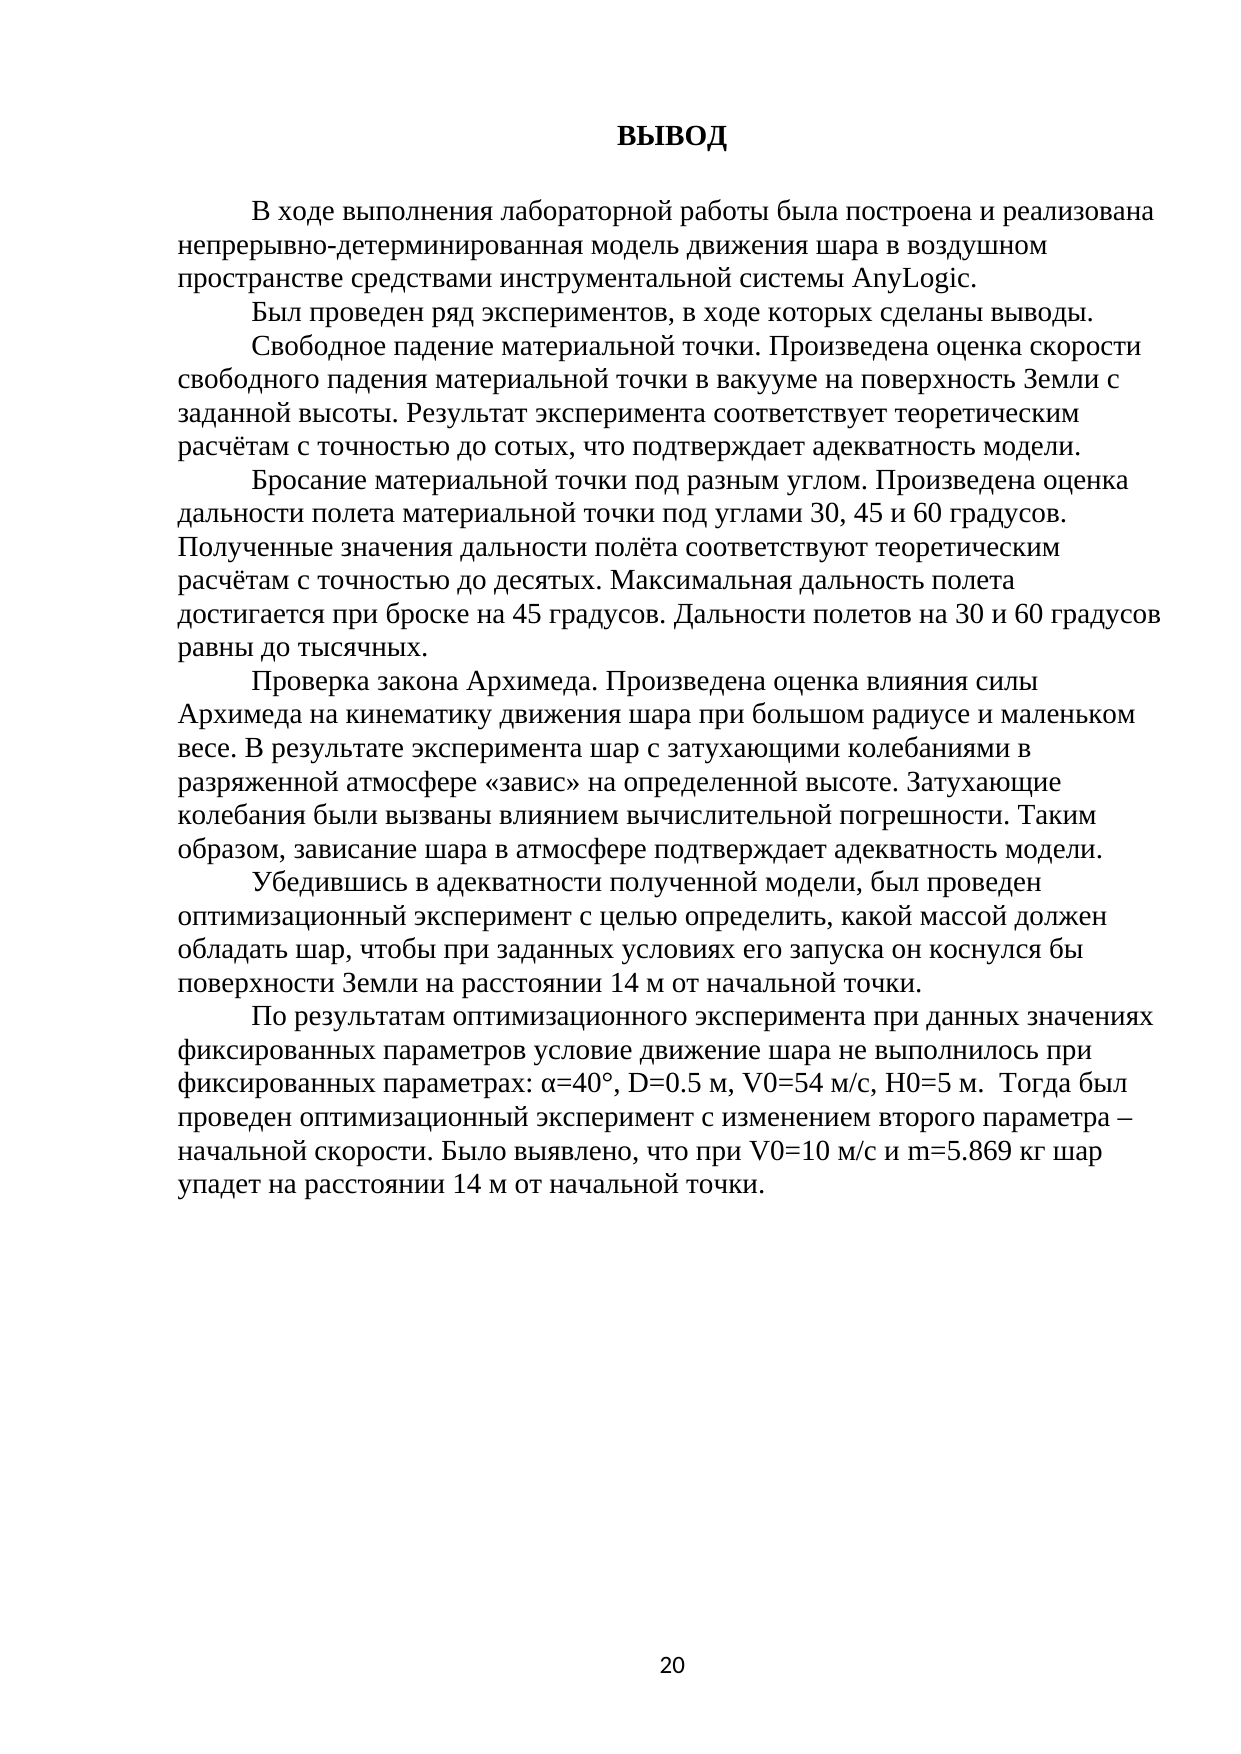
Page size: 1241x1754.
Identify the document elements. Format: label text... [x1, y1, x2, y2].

text Проверка закона Архимеда. Произведена оценка влияния силы Архимеда на кинематику движения шара при большом радиусе и маленьком весе. В результате эксперимента шар с затухающими колебаниями в разряженной атмосфере «завис» на определенной высоте. Затухающие колебания были вызваны влиянием вычислительной погрешности. Таким образом, зависание шара в атмосфере подтверждает адекватность модели. [177, 663, 1167, 864]
text Был проведен ряд экспериментов, в ходе которых сделаны выводы. [177, 294, 1167, 328]
text Свободное падение материальной точки. Произведена оценка скорости свободного падения материальной точки в вакууме на поверхность Земли с заданной высоты. Результат эксперимента соответствует теоретическим расчётам с точностью до сотых, что подтверждает адекватность модели. [177, 328, 1167, 462]
text В ходе выполнения лабораторной работы была построена и реализована непрерывно-детерминированная модель движения шара в воздушном пространстве средствами инструментальной системы AnyLogic. [177, 193, 1167, 294]
text Вывод [177, 118, 1167, 152]
text По результатам оптимизационного эксперимента при данных значениях фиксированных параметров условие движение шара не выполнилось при фиксированных параметрах: α=40°, D=0.5 м, V0=54 м/c, H0=5 м. Тогда был проведен оптимизационный эксперимент с изменением второго параметра – начальной скорости. Было выявлено, что при V0=10 м/c и m=5.869 кг шар упадет на расстоянии 14 м от начальной точки. [177, 998, 1167, 1200]
text Бросание материальной точки под разным углом. Произведена оценка дальности полета материальной точки под углами 30, 45 и 60 градусов. Полученные значения дальности полёта соответствуют теоретическим расчётам с точностью до десятых. Максимальная дальность полета достигается при броске на 45 градусов. Дальности полетов на 30 и 60 градусов равны до тысячных. [177, 462, 1167, 663]
text Убедившись в адекватности полученной модели, был проведен оптимизационный эксперимент с целью определить, какой массой должен обладать шар, чтобы при заданных условиях его запуска он коснулся бы поверхности Земли на расстоянии 14 м от начальной точки. [177, 864, 1167, 998]
